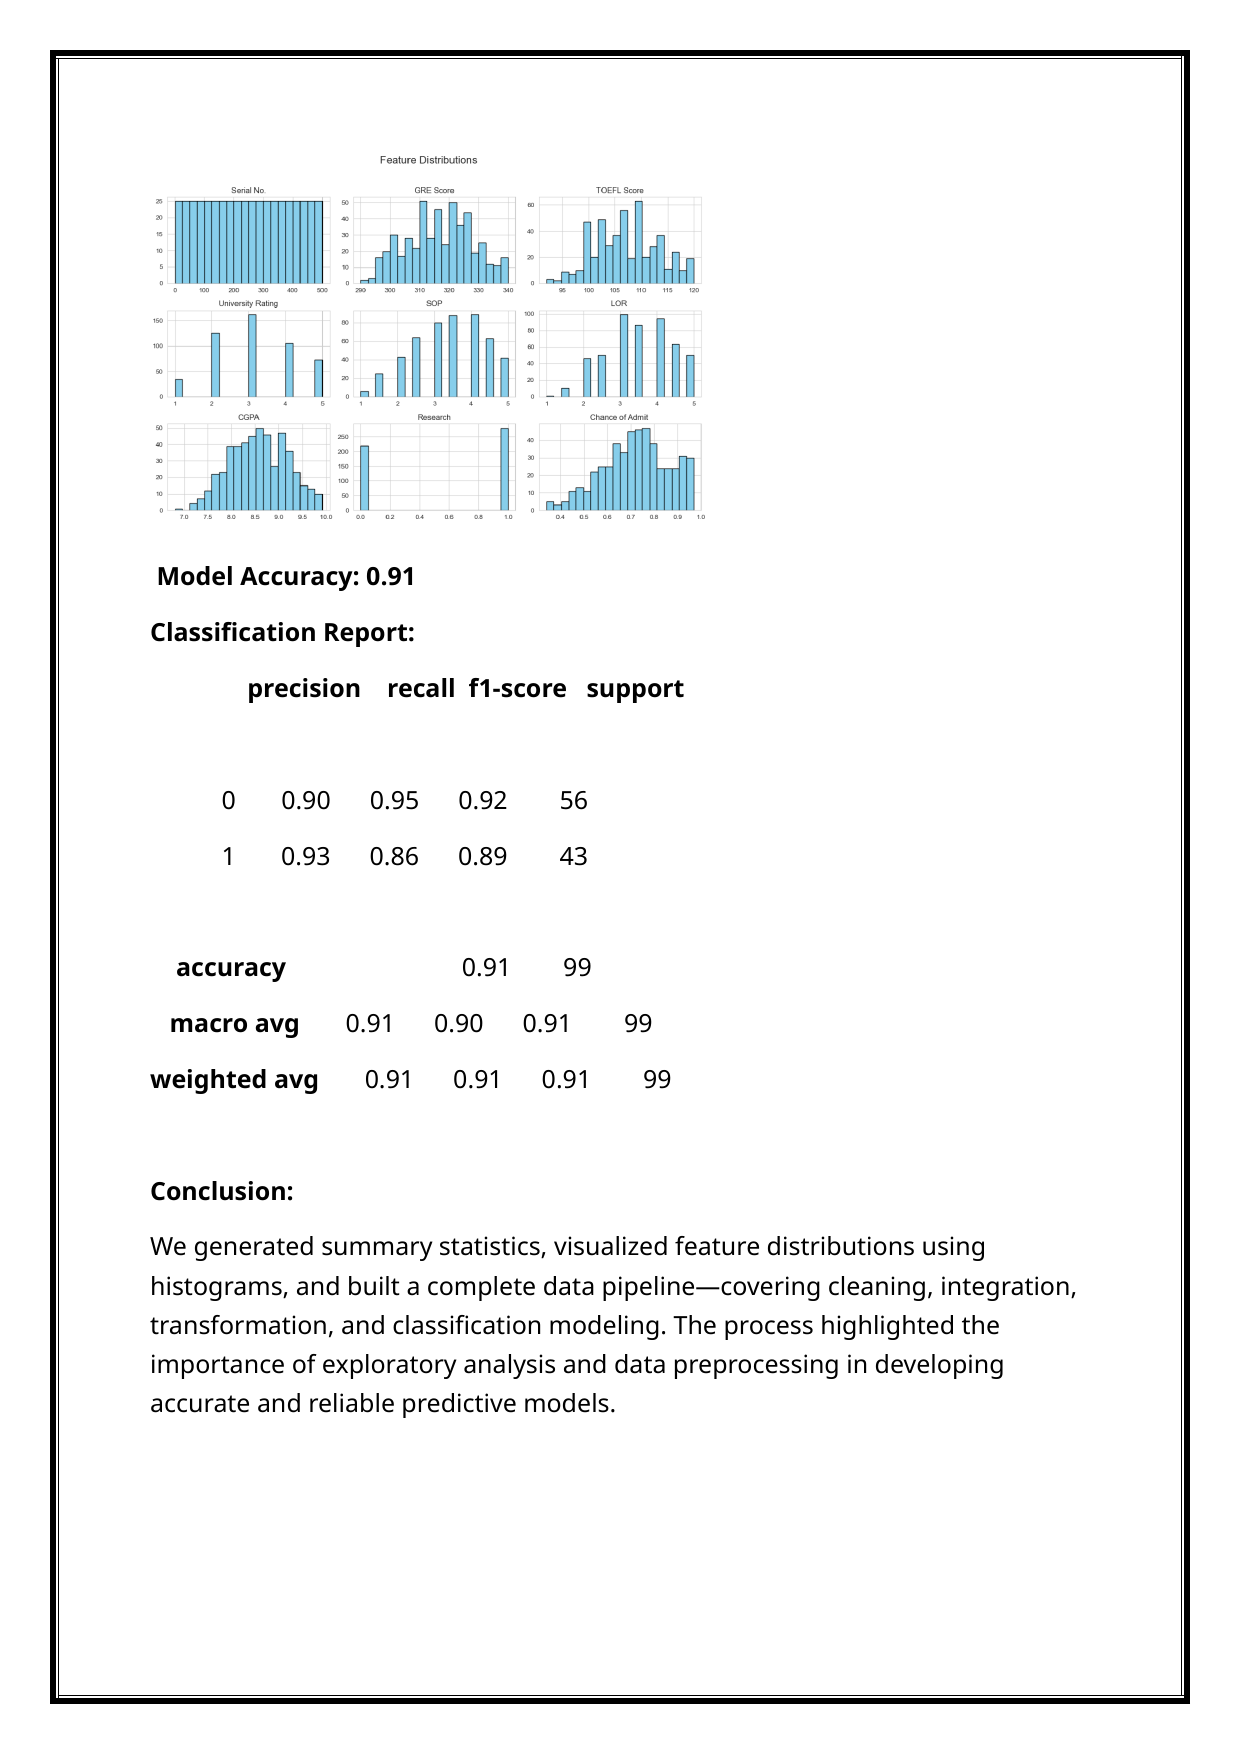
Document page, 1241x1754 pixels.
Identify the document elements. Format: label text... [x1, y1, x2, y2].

text 0 0.90 0.95 0.92 56 [150, 782, 1090, 816]
picture [150, 150, 709, 525]
text precision recall f1-score support [150, 671, 1090, 705]
text 1 0.93 0.86 0.89 43 [150, 838, 1090, 872]
text Conclusion: [150, 1173, 1090, 1207]
text We generated summary statistics, visualized feature distributions using histograms, and built a complete data pipeline—covering cleaning, integration, transformation, and classification modeling. The process highlighted the importance of exploratory analysis and data preprocessing in developing accurate and reliable predictive models. [150, 1229, 1090, 1420]
text Model Accuracy: 0.91 [150, 559, 1090, 593]
text accuracy 0.91 99 [150, 950, 1090, 984]
text weighted avg 0.91 0.91 0.91 99 [150, 1062, 1090, 1096]
text Classification Report: [150, 615, 1090, 649]
text macro avg 0.91 0.90 0.91 99 [150, 1006, 1090, 1040]
